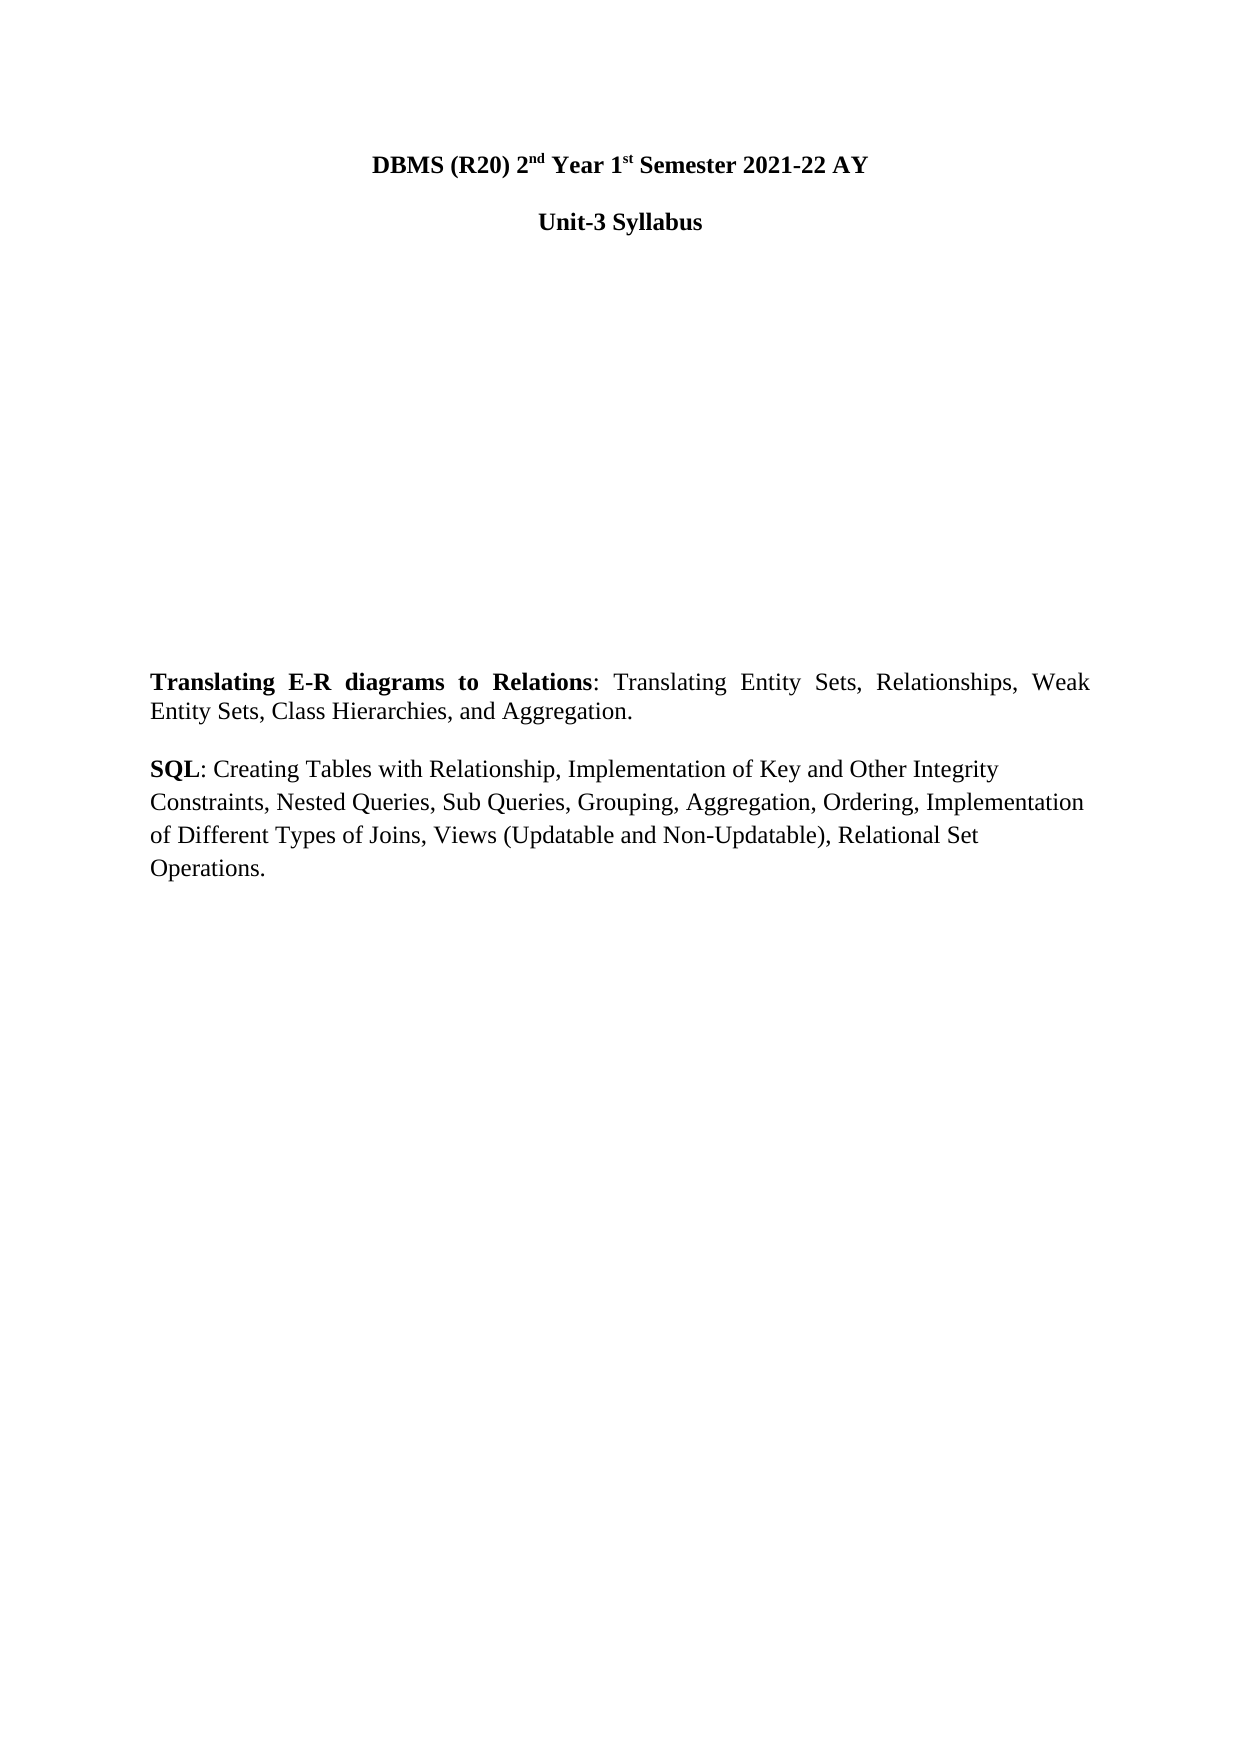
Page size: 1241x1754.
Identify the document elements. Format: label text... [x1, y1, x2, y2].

text Unit-3 Syllabus [150, 207, 1090, 236]
text Translating E-R diagrams to Relations: Translating Entity Sets, Relationships, Weak Entity Sets, Class Hierarchies, and Aggregation. [150, 667, 1090, 725]
text DBMS (R20) 2nd Year 1st Semester 2021-22 AY [150, 150, 1090, 179]
text SQL: Creating Tables with Relationship, Implementation of Key and Other Integrity Constraints, Nested Queries, Sub Queries, Grouping, Aggregation, Ordering, Implementation of Different Types of Joins, Views (Updatable and Non-Updatable), Relational Set Operations. [150, 754, 1090, 882]
